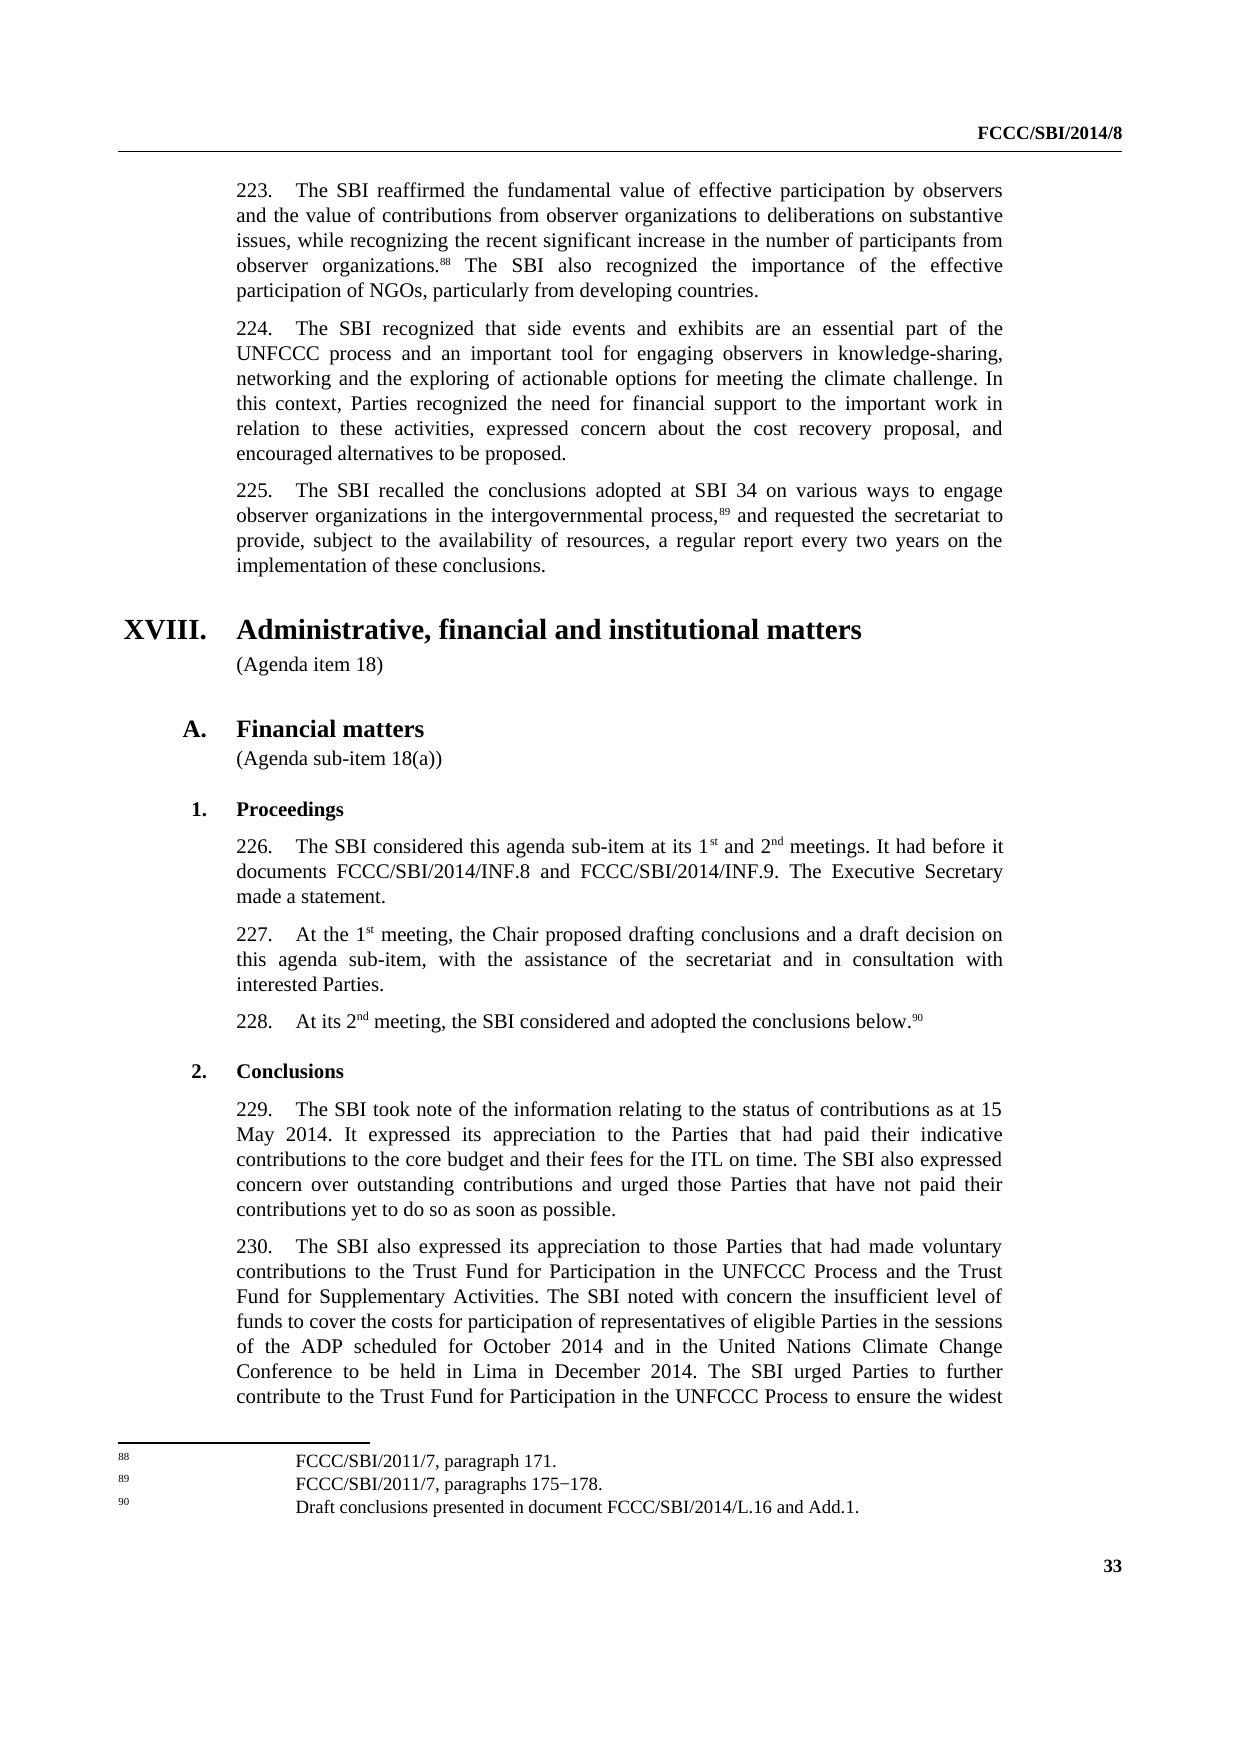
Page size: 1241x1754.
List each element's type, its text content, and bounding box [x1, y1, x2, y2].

text XVIII. Administrative, financial and institutional matters (Agenda item 18) [118, 615, 1004, 677]
text A. Financial matters (Agenda sub-item 18(a)) [118, 715, 1004, 771]
text 225. The SBI recalled the conclusions adopted at SBI 34 on various ways to engage observer organizations in the intergovernmental process, and requested the secretariat to provide, subject to the availability of resources, a regular report every two years on the implementation of these conclusions. [236, 477, 1004, 577]
text 227. At the 1st meeting, the Chair proposed drafting conclusions and a draft decision on this agenda sub-item, with the assistance of the secretariat and in consultation with interested Parties. [236, 921, 1004, 996]
text 1. Proceedings [118, 796, 1004, 821]
text 228. At its 2nd meeting, the SBI considered and adopted the conclusions below. [236, 1008, 1004, 1033]
text 229. The SBI took note of the information relating to the status of contributions as at 15 May 2014. It expressed its appreciation to the Parties that had paid their indicative contributions to the core budget and their fees for the ITL on time. The SBI also expressed concern over outstanding contributions and urged those Parties that have not paid their contributions yet to do so as soon as possible. [236, 1096, 1004, 1221]
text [236, 1233, 1004, 1408]
text 224. The SBI recognized that side events and exhibits are an essential part of the UNFCCC process and an important tool for engaging observers in knowledge-sharing, networking and the exploring of actionable options for meeting the climate challenge. In this context, Parties recognized the need for financial support to the important work in relation to these activities, expressed concern about the cost recovery proposal, and encouraged alternatives to be proposed. [236, 315, 1004, 465]
text 226. The SBI considered this agenda sub-item at its 1st and 2nd meetings. It had before it documents FCCC/SBI/2014/INF.8 and FCCC/SBI/2014/INF.9. The Executive Secretary made a statement. [236, 833, 1004, 908]
text 2. Conclusions [118, 1058, 1004, 1083]
text 223. The SBI reaffirmed the fundamental value of effective participation by observers and the value of contributions from observer organizations to deliberations on substantive issues, while recognizing the recent significant increase in the number of participants from observer organizations. The SBI also recognized the importance of the effective participation of NGOs, particularly from developing countries. [236, 177, 1004, 302]
